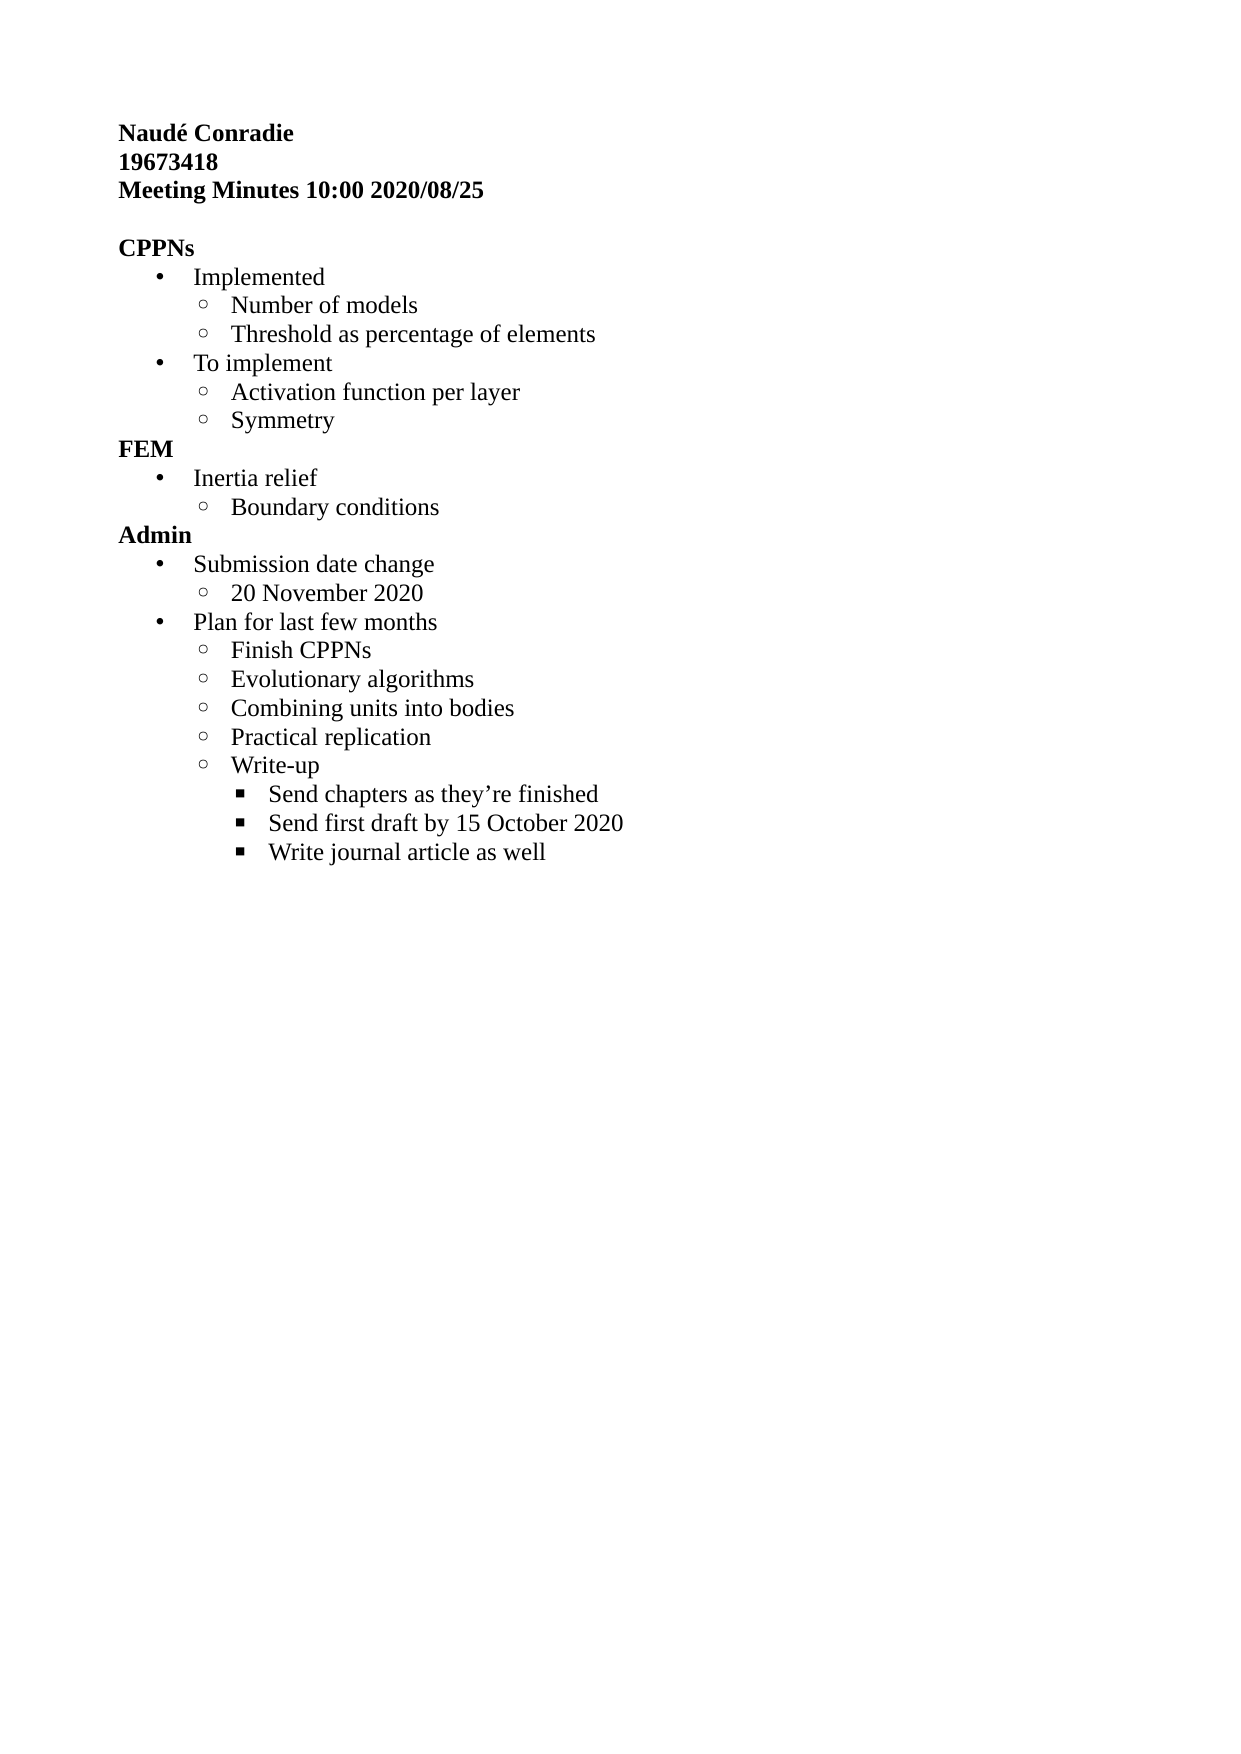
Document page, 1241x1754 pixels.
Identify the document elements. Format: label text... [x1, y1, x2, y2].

list Submission date change [156, 549, 1122, 578]
list Number of models [193, 291, 1122, 319]
list Send first draft by 15 October 2020 [231, 808, 1122, 837]
list Boundary conditions [193, 492, 1122, 521]
list Plan for last few months [156, 607, 1122, 636]
list Inertia relief [156, 463, 1122, 492]
list Send chapters as they’re finished [231, 779, 1122, 808]
list Threshold as percentage of elements [193, 319, 1122, 348]
text Meeting Minutes 10:00 2020/08/25 [118, 176, 1122, 204]
list Combining units into bodies [193, 693, 1122, 722]
list Symmetry [193, 406, 1122, 434]
list 20 November 2020 [193, 578, 1122, 607]
text Naudé Conradie [118, 118, 1122, 147]
list Implemented [156, 262, 1122, 291]
text 19673418 [118, 147, 1122, 176]
list To implement [156, 348, 1122, 377]
text FEM [118, 434, 1122, 463]
list Finish CPPNs [193, 636, 1122, 664]
list Activation function per layer [193, 377, 1122, 406]
list Write journal article as well [231, 837, 1122, 866]
list Write-up [193, 751, 1122, 779]
list Practical replication [193, 722, 1122, 751]
text CPPNs [118, 233, 1122, 262]
text Admin [118, 521, 1122, 549]
list Evolutionary algorithms [193, 664, 1122, 693]
